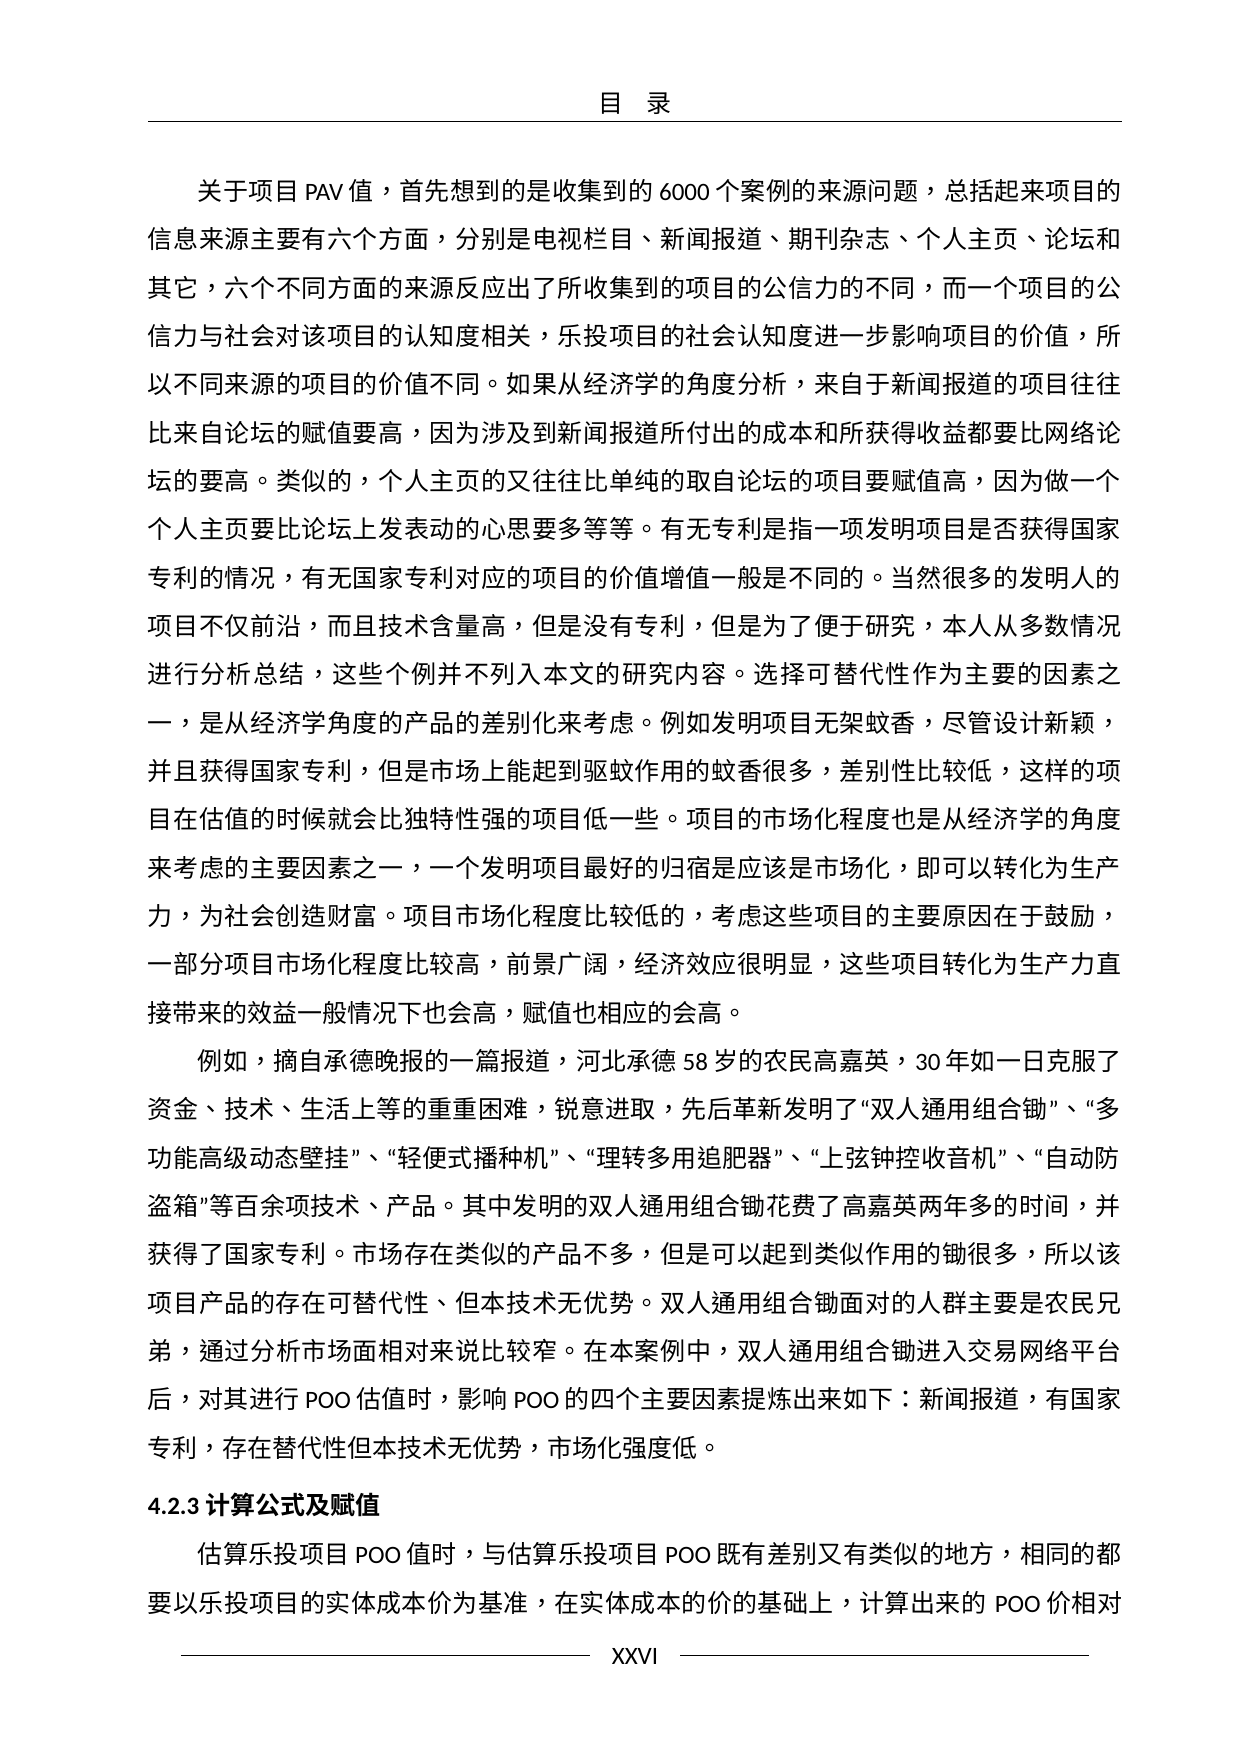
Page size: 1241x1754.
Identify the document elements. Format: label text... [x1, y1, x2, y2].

text 例如，摘自承德晚报的一篇报道，河北承德58岁的农民高嘉英，30年如一日克服了资金、技术、生活上等的重重困难，锐意进取，先后革新发明了“双人通用组合锄”、“多功能高级动态壁挂”、“轻便式播种机”、“理转多用追肥器”、“上弦钟控收音机”、“自动防盗箱”等百余项技术、产品。其中发明的双人通用组合锄花费了高嘉英两年多的时间，并获得了国家专利。市场存在类似的产品不多，但是可以起到类似作用的锄很多，所以该项目产品的存在可替代性、但本技术无优势。双人通用组合锄面对的人群主要是农民兄弟，通过分析市场面相对来说比较窄。在本案例中，双人通用组合锄进入交易网络平台后，对其进行POO估值时，影响POO的四个主要因素提炼出来如下：新闻报道，有国家专利，存在替代性但本技术无优势，市场化强度低。 [148, 1028, 1122, 1463]
text 关于项目PAV值，首先想到的是收集到的6000个案例的来源问题，总括起来项目的信息来源主要有六个方面，分别是电视栏目、新闻报道、期刊杂志、个人主页、论坛和其它，六个不同方面的来源反应出了所收集到的项目的公信力的不同，而一个项目的公信力与社会对该项目的认知度相关，乐投项目的社会认知度进一步影响项目的价值，所以不同来源的项目的价值不同。如果从经济学的角度分析，来自于新闻报道的项目往往比来自论坛的赋值要高，因为涉及到新闻报道所付出的成本和所获得收益都要比网络论坛的要高。类似的，个人主页的又往往比单纯的取自论坛的项目要赋值高，因为做一个个人主页要比论坛上发表动的心思要多等等。有无专利是指一项发明项目是否获得国家专利的情况，有无国家专利对应的项目的价值增值一般是不同的。当然很多的发明人的项目不仅前沿，而且技术含量高，但是没有专利，但是为了便于研究，本人从多数情况进行分析总结，这些个例并不列入本文的研究内容。选择可替代性作为主要的因素之一，是从经济学角度的产品的差别化来考虑。例如发明项目无架蚊香，尽管设计新颖，并且获得国家专利，但是市场上能起到驱蚊作用的蚊香很多，差别性比较低，这样的项目在估值的时候就会比独特性强的项目低一些。项目的市场化程度也是从经济学的角度来考虑的主要因素之一，一个发明项目最好的归宿是应该是市场化，即可以转化为生产力，为社会创造财富。项目市场化程度比较低的，考虑这些项目的主要原因在于鼓励，一部分项目市场化程度比较高，前景广阔，经济效应很明显，这些项目转化为生产力直接带来的效益一般情况下也会高，赋值也相应的会高。 [148, 158, 1122, 1028]
subtitle 4.2.3 计算公式及赋值 [148, 1488, 1122, 1522]
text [148, 1522, 1122, 1618]
